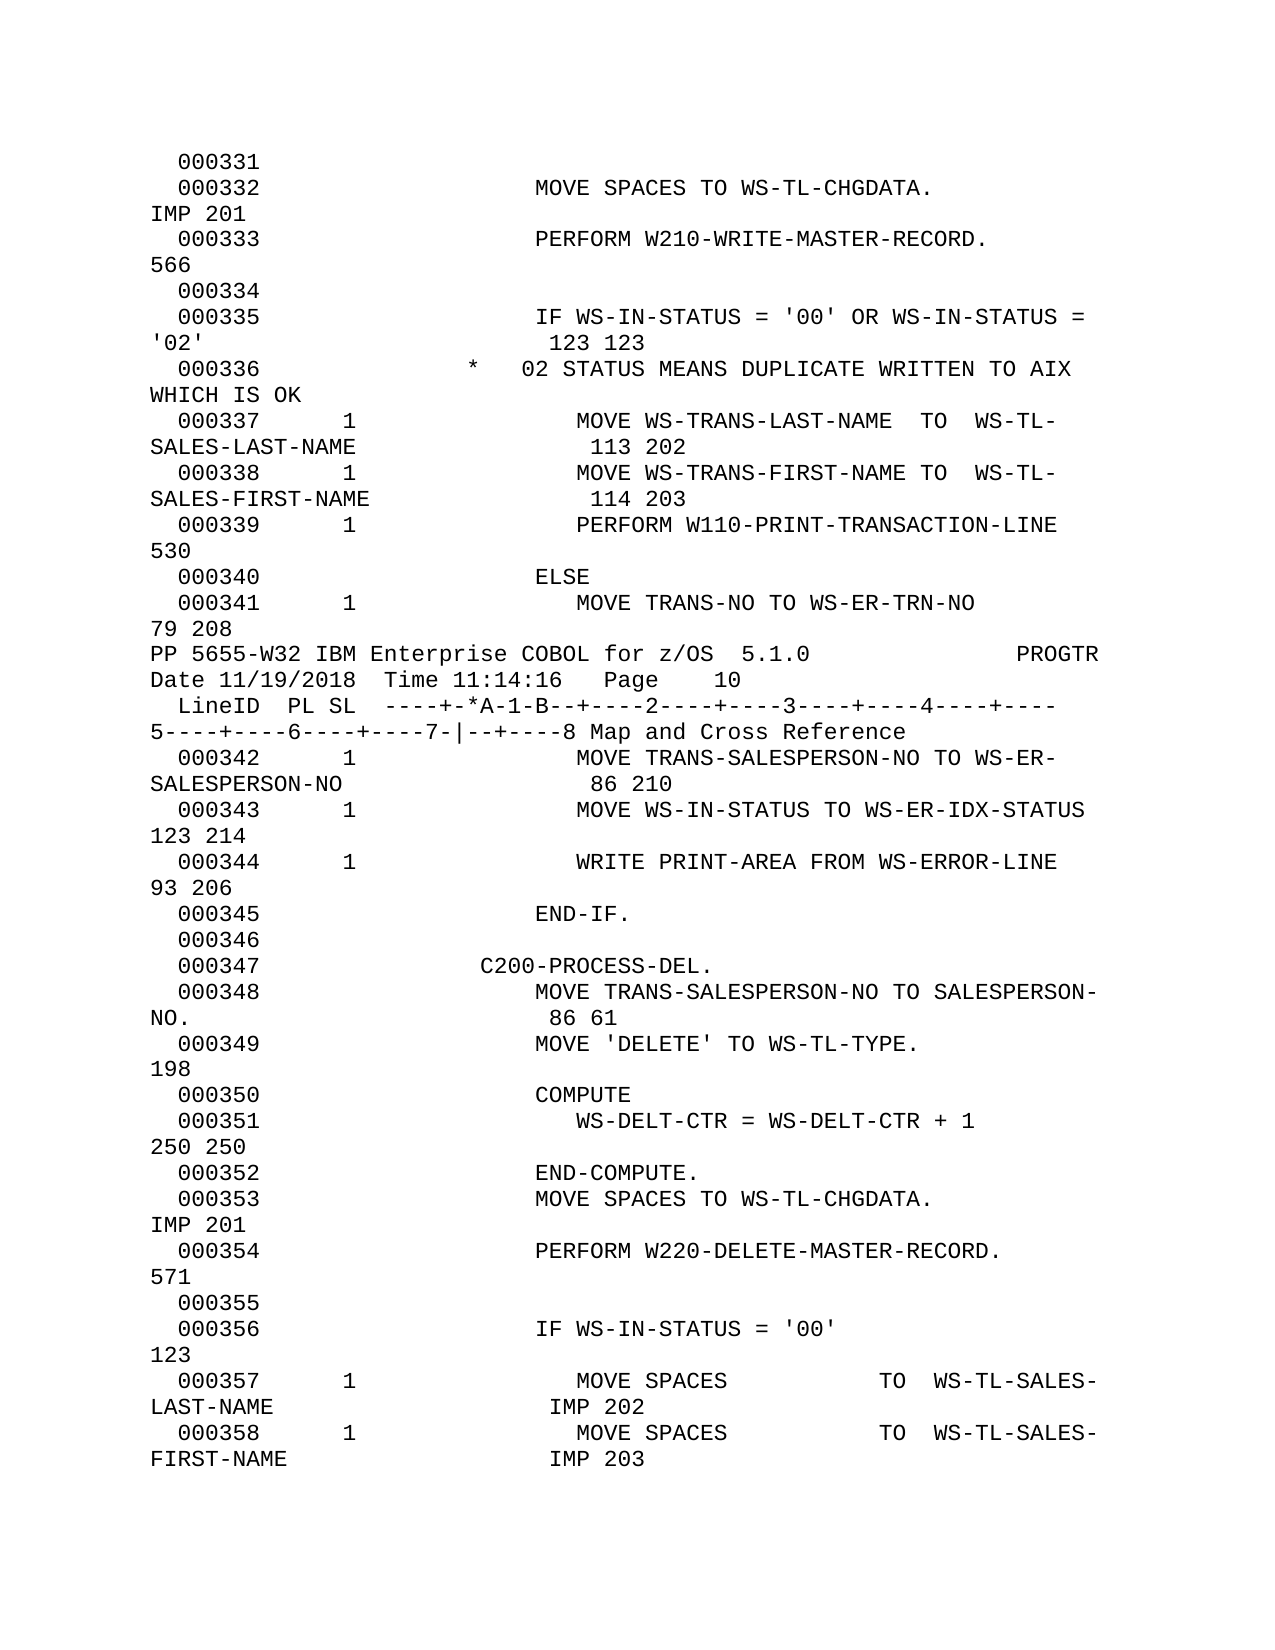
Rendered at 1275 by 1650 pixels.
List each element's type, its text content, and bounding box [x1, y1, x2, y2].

text LineID PL SL ----+-*A-1-B--+----2----+----3----+----4----+----5----+----6----+----7-|--+----8 Map and Cross Reference [150, 695, 1125, 747]
text 000332 MOVE SPACES TO WS-TL-CHGDATA. IMP 201 [150, 176, 1125, 228]
text 000350 COMPUTE [150, 1084, 1125, 1110]
text 000331 [150, 150, 1125, 176]
text 000337 1 MOVE WS-TRANS-LAST-NAME TO WS-TL-SALES-LAST-NAME 113 202 [150, 409, 1125, 461]
text 000338 1 MOVE WS-TRANS-FIRST-NAME TO WS-TL-SALES-FIRST-NAME 114 203 [150, 461, 1125, 513]
text 000344 1 WRITE PRINT-AREA FROM WS-ERROR-LINE 93 206 [150, 850, 1125, 902]
text 000339 1 PERFORM W110-PRINT-TRANSACTION-LINE 530 [150, 513, 1125, 565]
text 000356 IF WS-IN-STATUS = '00' 123 [150, 1317, 1125, 1369]
text 000334 [150, 280, 1125, 306]
text 000349 MOVE 'DELETE' TO WS-TL-TYPE. 198 [150, 1032, 1125, 1084]
text 000353 MOVE SPACES TO WS-TL-CHGDATA. IMP 201 [150, 1187, 1125, 1239]
text 000357 1 MOVE SPACES TO WS-TL-SALES-LAST-NAME IMP 202 [150, 1369, 1125, 1421]
text 000354 PERFORM W220-DELETE-MASTER-RECORD. 571 [150, 1239, 1125, 1291]
text 000347 C200-PROCESS-DEL. [150, 954, 1125, 980]
text 000346 [150, 928, 1125, 954]
text 000341 1 MOVE TRANS-NO TO WS-ER-TRN-NO 79 208 [150, 591, 1125, 643]
text 000340 ELSE [150, 565, 1125, 591]
text 000333 PERFORM W210-WRITE-MASTER-RECORD. 566 [150, 228, 1125, 280]
text 000343 1 MOVE WS-IN-STATUS TO WS-ER-IDX-STATUS 123 214 [150, 798, 1125, 850]
text 000352 END-COMPUTE. [150, 1162, 1125, 1187]
text 000348 MOVE TRANS-SALESPERSON-NO TO SALESPERSON-NO. 86 61 [150, 980, 1125, 1032]
text 000345 END-IF. [150, 902, 1125, 928]
text 000351 WS-DELT-CTR = WS-DELT-CTR + 1 250 250 [150, 1110, 1125, 1162]
text 000342 1 MOVE TRANS-SALESPERSON-NO TO WS-ER-SALESPERSON-NO 86 210 [150, 747, 1125, 798]
text PP 5655-W32 IBM Enterprise COBOL for z/OS 5.1.0 PROGTR Date 11/19/2018 Time 11:14:16 Page 10 [150, 643, 1125, 695]
text 000358 1 MOVE SPACES TO WS-TL-SALES-FIRST-NAME IMP 203 [150, 1421, 1125, 1473]
text 000336 * 02 STATUS MEANS DUPLICATE WRITTEN TO AIX WHICH IS OK [150, 357, 1125, 409]
text 000335 IF WS-IN-STATUS = '00' OR WS-IN-STATUS = '02' 123 123 [150, 306, 1125, 357]
text 000355 [150, 1291, 1125, 1317]
